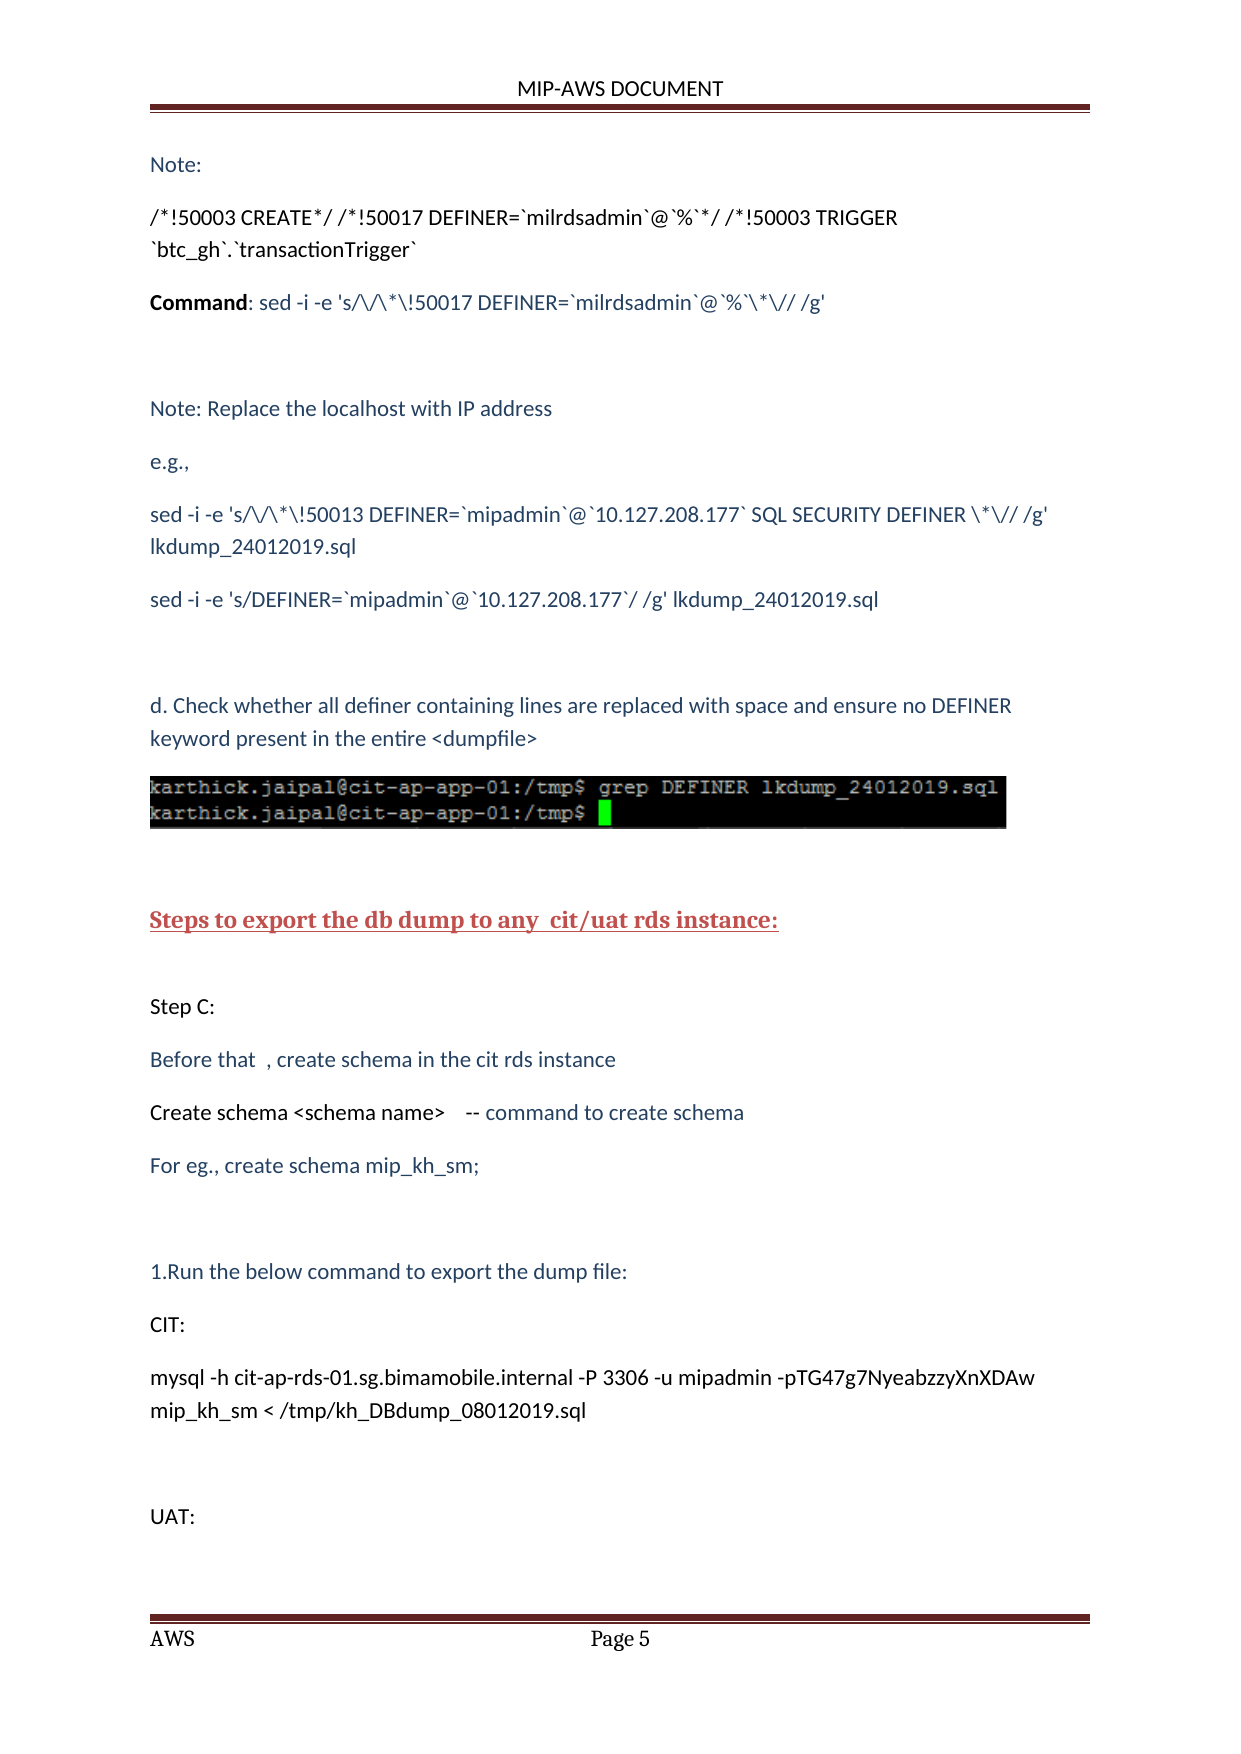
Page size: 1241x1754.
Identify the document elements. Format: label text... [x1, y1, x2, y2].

text CIT: [150, 1311, 1090, 1338]
text Command: sed -i -e 's/\/\*\!50017 DEFINER=`milrdsadmin`@`%`\*\// /g' [150, 288, 1090, 316]
text /*!50003 CREATE*/ /*!50017 DEFINER=`milrdsadmin`@`%`*/ /*!50003 TRIGGER `btc_gh`.`transactionTrigger` [150, 203, 1090, 263]
text 1.Run the below command to export the dump file: [150, 1257, 1090, 1286]
text Create schema <schema name> -- command to create schema [150, 1098, 1090, 1126]
text sed -i -e 's/\/\*\!50013 DEFINER=`mipadmin`@`10.127.208.177` SQL SECURITY DEFINER \*\// /g' lkdump_24012019.sql [150, 500, 1090, 561]
text Step C: [150, 992, 1090, 1020]
text Before that , create schema in the cit rds instance [150, 1045, 1090, 1073]
text Note: Replace the localhost with IP address [150, 394, 1090, 422]
subtitle Steps to export the db dump to any cit/uat rds instance: [150, 906, 1090, 935]
text mysql -h cit-ap-rds-01.sg.bimamobile.internal -P 3306 -u mipadmin -pTG47g7NyeabzzyXnXDAw mip_kh_sm < /tmp/kh_DBdump_08012019.sql [150, 1363, 1090, 1424]
text e.g., [150, 447, 1090, 475]
text For eg., create schema mip_kh_sm; [150, 1151, 1090, 1179]
picture [150, 776, 1007, 829]
text d. Check whether all definer containing lines are replaced with space and ensure no DEFINER keyword present in the entire <dumpfile> [150, 692, 1090, 752]
text UAT: [150, 1502, 1090, 1530]
text sed -i -e 's/DEFINER=`mipadmin`@`10.127.208.177`/ /g' lkdump_24012019.sql [150, 586, 1090, 613]
text Note: [150, 150, 1090, 178]
